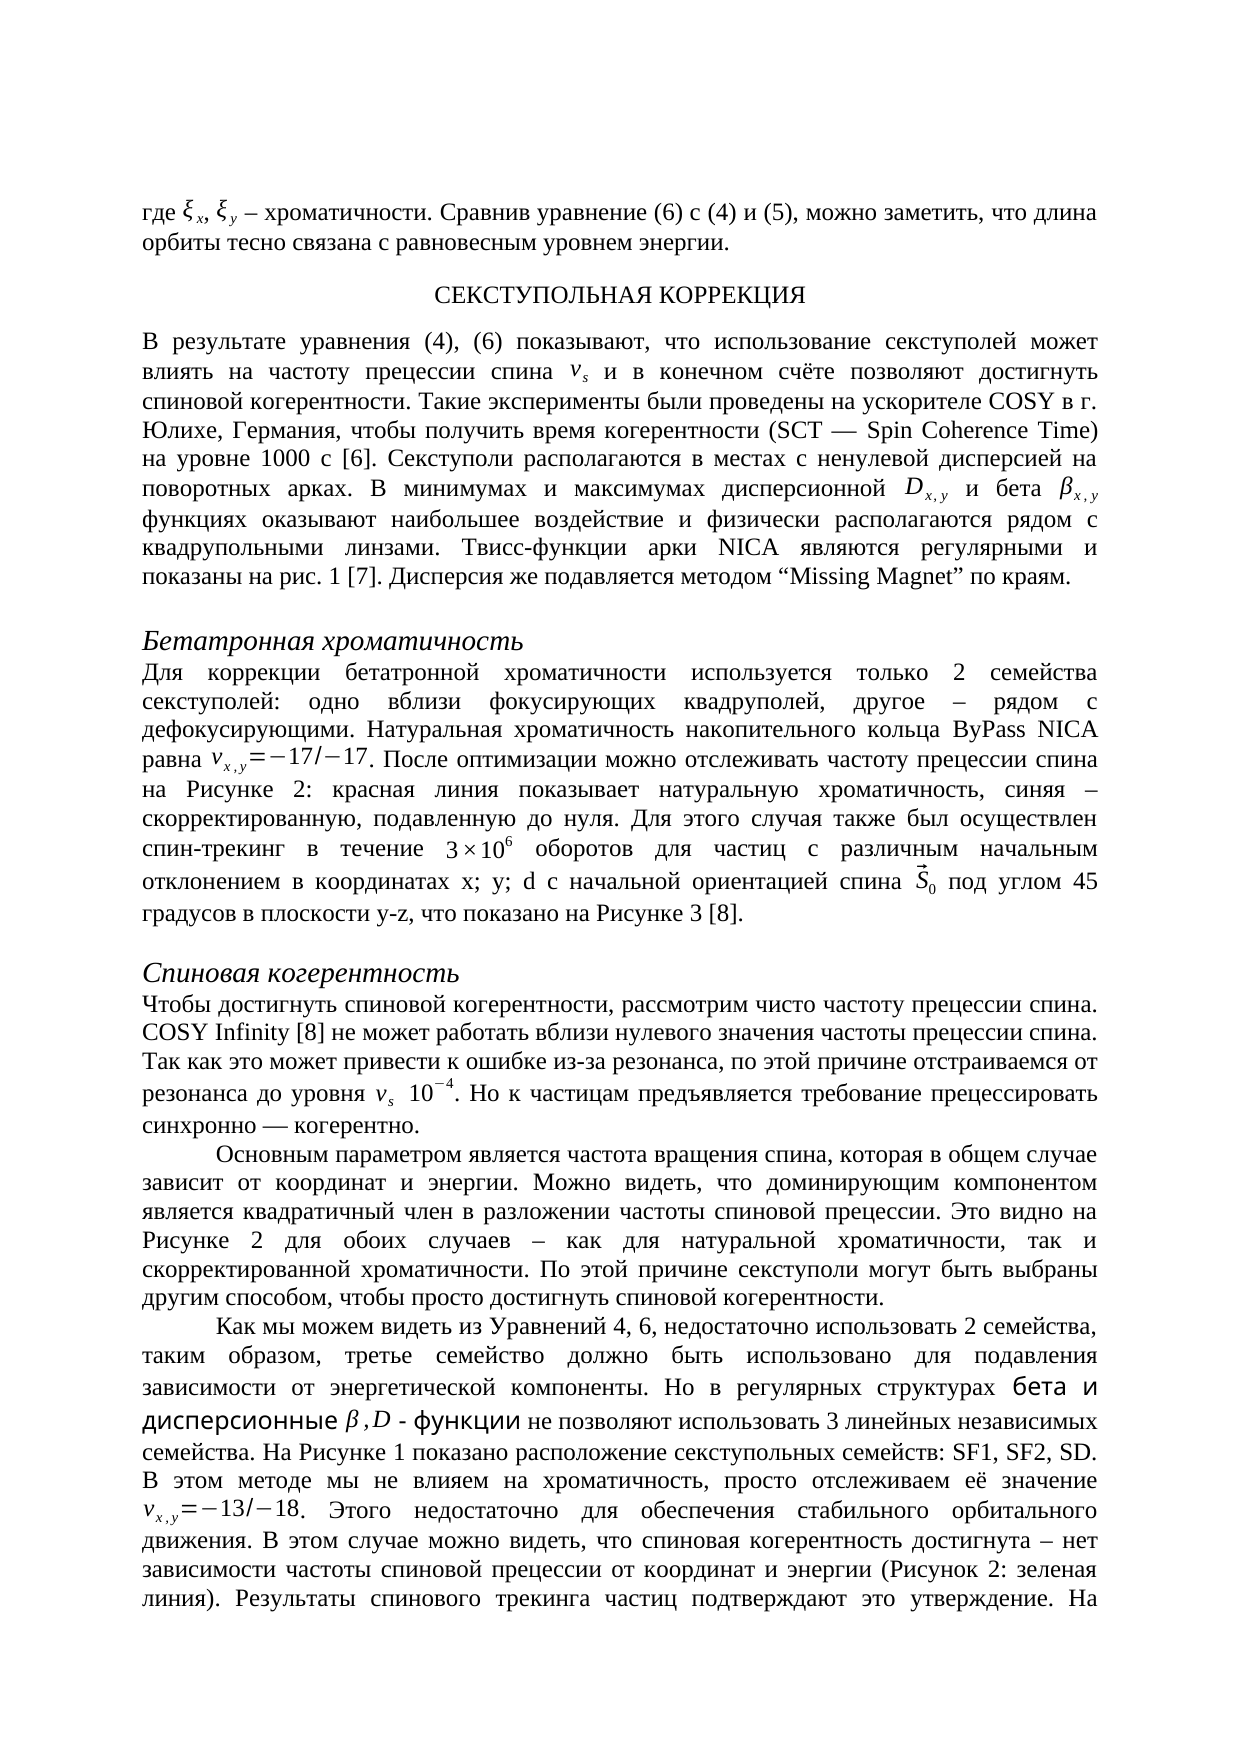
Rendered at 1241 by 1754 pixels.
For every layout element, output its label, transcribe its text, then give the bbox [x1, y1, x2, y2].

text Бетатронная хроматичность [142, 623, 1098, 657]
text Спиновая когерентность [142, 955, 1098, 989]
text Для коррекции бетатронной хроматичности используется только 2 семейства секступолей: одно вблизи фокусирующих квадруполей, другое – рядом с дефокусирующими. Натуральная хроматичность накопительного кольца ByPass NICA равна . После оптимизации можно отслеживать частоту прецессии спина на Рисунке 2: красная линия показывает натуральную хроматичность, синяя – скорректированную, подавленную до нуля. Для этого случая также был осуществлен спин-трекинг в течение оборотов для частиц с различным начальным отклонением в координатах x; y; d с начальной ориентацией спина под углом 45 градусов в плоскости y-z, что показано на Рисунке 3 [8]. [142, 657, 1098, 926]
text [142, 1311, 1098, 1612]
subtitle СЕКСТУПОЛЬНАЯ КОРРЕКЦИЯ [142, 280, 1098, 309]
text где , – хроматичности. Сравнив уравнение (6) с (4) и (5), можно заметить, что длина орбиты тесно связана с равновесным уровнем энергии. [142, 195, 1098, 255]
text Основным параметром является частота вращения спина, которая в общем случае зависит от координат и энергии. Можно видеть, что доминирующим компонентом является квадратичный член в разложении частоты спиновой прецессии. Это видно на Рисунке 2 для обоих случаев – как для натуральной хроматичности, так и скорректированной хроматичности. По этой причине секступоли могут быть выбраны другим способом, чтобы просто достигнуть спиновой когерентности. [142, 1139, 1098, 1311]
text Чтобы достигнуть спиновой когерентности, рассмотрим чисто частоту прецессии спина. COSY Infinity [8] не может работать вблизи нулевого значения частоты прецессии спина. Так как это может привести к ошибке из-за резонанса, по этой причине отстраиваемся от резонанса до уровня . Но к частицам предъявляется требование прецессировать синхронно — когерентно. [142, 989, 1098, 1139]
text В результате уравнения (4), (6) показывают, что использование секступолей может влиять на частоту прецессии спина и в конечном счёте позволяют достигнуть спиновой когерентности. Такие эксперименты были проведены на ускорителе COSY в г. Юлихе, Германия, чтобы получить время когерентности (SCT — Spin Coherence Time) на уровне 1000 с [6]. Секступоли располагаются в местах с ненулевой дисперсией на поворотных арках. В минимумах и максимумах дисперсионной и бета функциях оказывают наибольшее воздействие и физически располагаются рядом с квадрупольными линзами. Твисс-функции арки NICA являются регулярными и показаны на рис. 1 [7]. Дисперсия же подавляется методом “Missing Magnet” по краям. [142, 326, 1098, 590]
